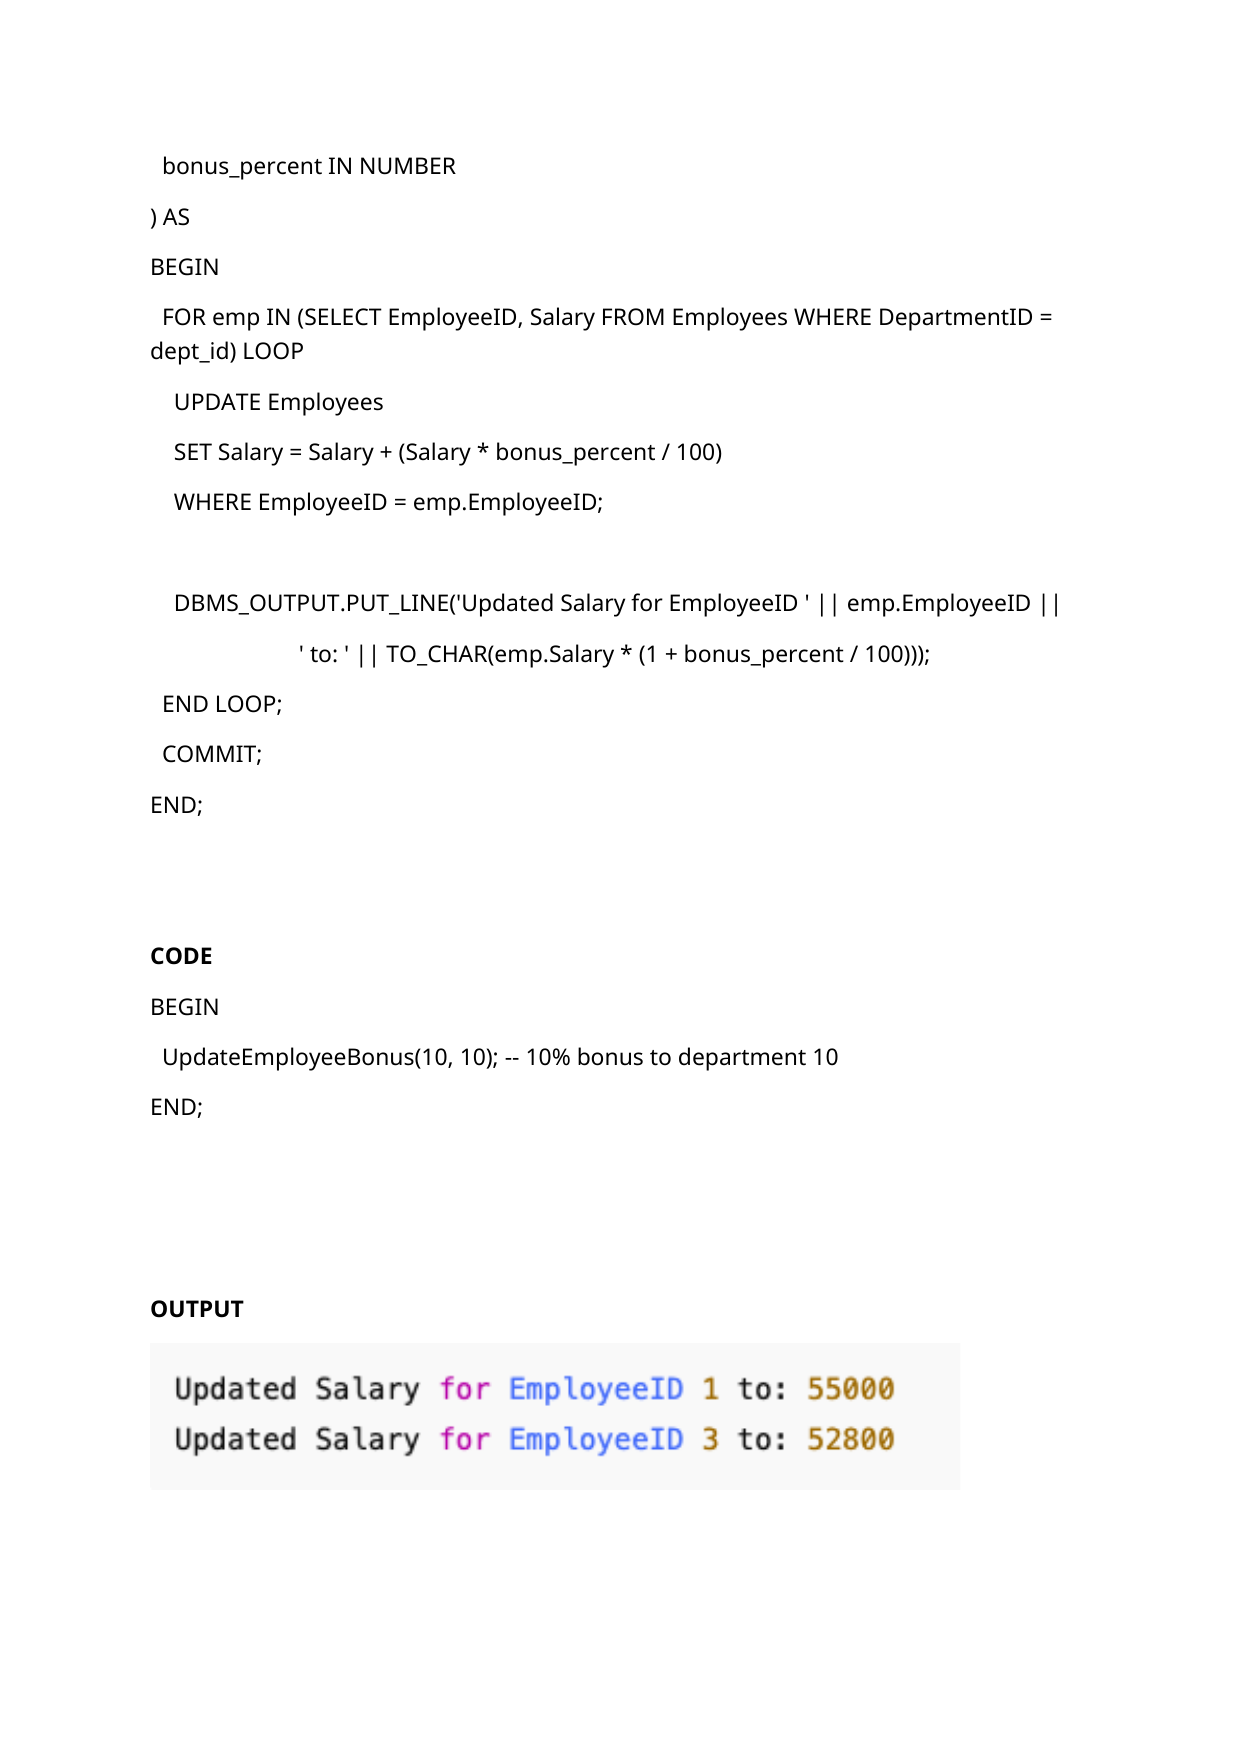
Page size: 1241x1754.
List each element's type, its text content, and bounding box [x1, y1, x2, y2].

text END LOOP; [150, 688, 1090, 719]
text ' to: ' || TO_CHAR(emp.Salary * (1 + bonus_percent / 100))); [150, 637, 1090, 669]
text BEGIN [150, 251, 1090, 282]
text SET Salary = Salary + (Salary * bonus_percent / 100) [150, 436, 1090, 467]
text COMMIT; [150, 738, 1090, 769]
text UpdateEmployeeBonus(10, 10); -- 10% bonus to department 10 [150, 1041, 1090, 1072]
picture [150, 1343, 961, 1490]
text bonus_percent IN NUMBER [150, 150, 1090, 181]
text BEGIN [150, 990, 1090, 1022]
text CODE [150, 940, 1090, 971]
text FOR emp IN (SELECT EmployeeID, Salary FROM Employees WHERE DepartmentID = dept_id) LOOP [150, 301, 1090, 366]
text UPDATE Employees [150, 385, 1090, 417]
text DBMS_OUTPUT.PUT_LINE('Updated Salary for EmployeeID ' || emp.EmployeeID || [150, 587, 1090, 618]
text END; [150, 789, 1090, 820]
text OUTPUT [150, 1293, 1090, 1324]
text END; [150, 1091, 1090, 1122]
text ) AS [150, 200, 1090, 232]
text WHERE EmployeeID = emp.EmployeeID; [150, 486, 1090, 517]
